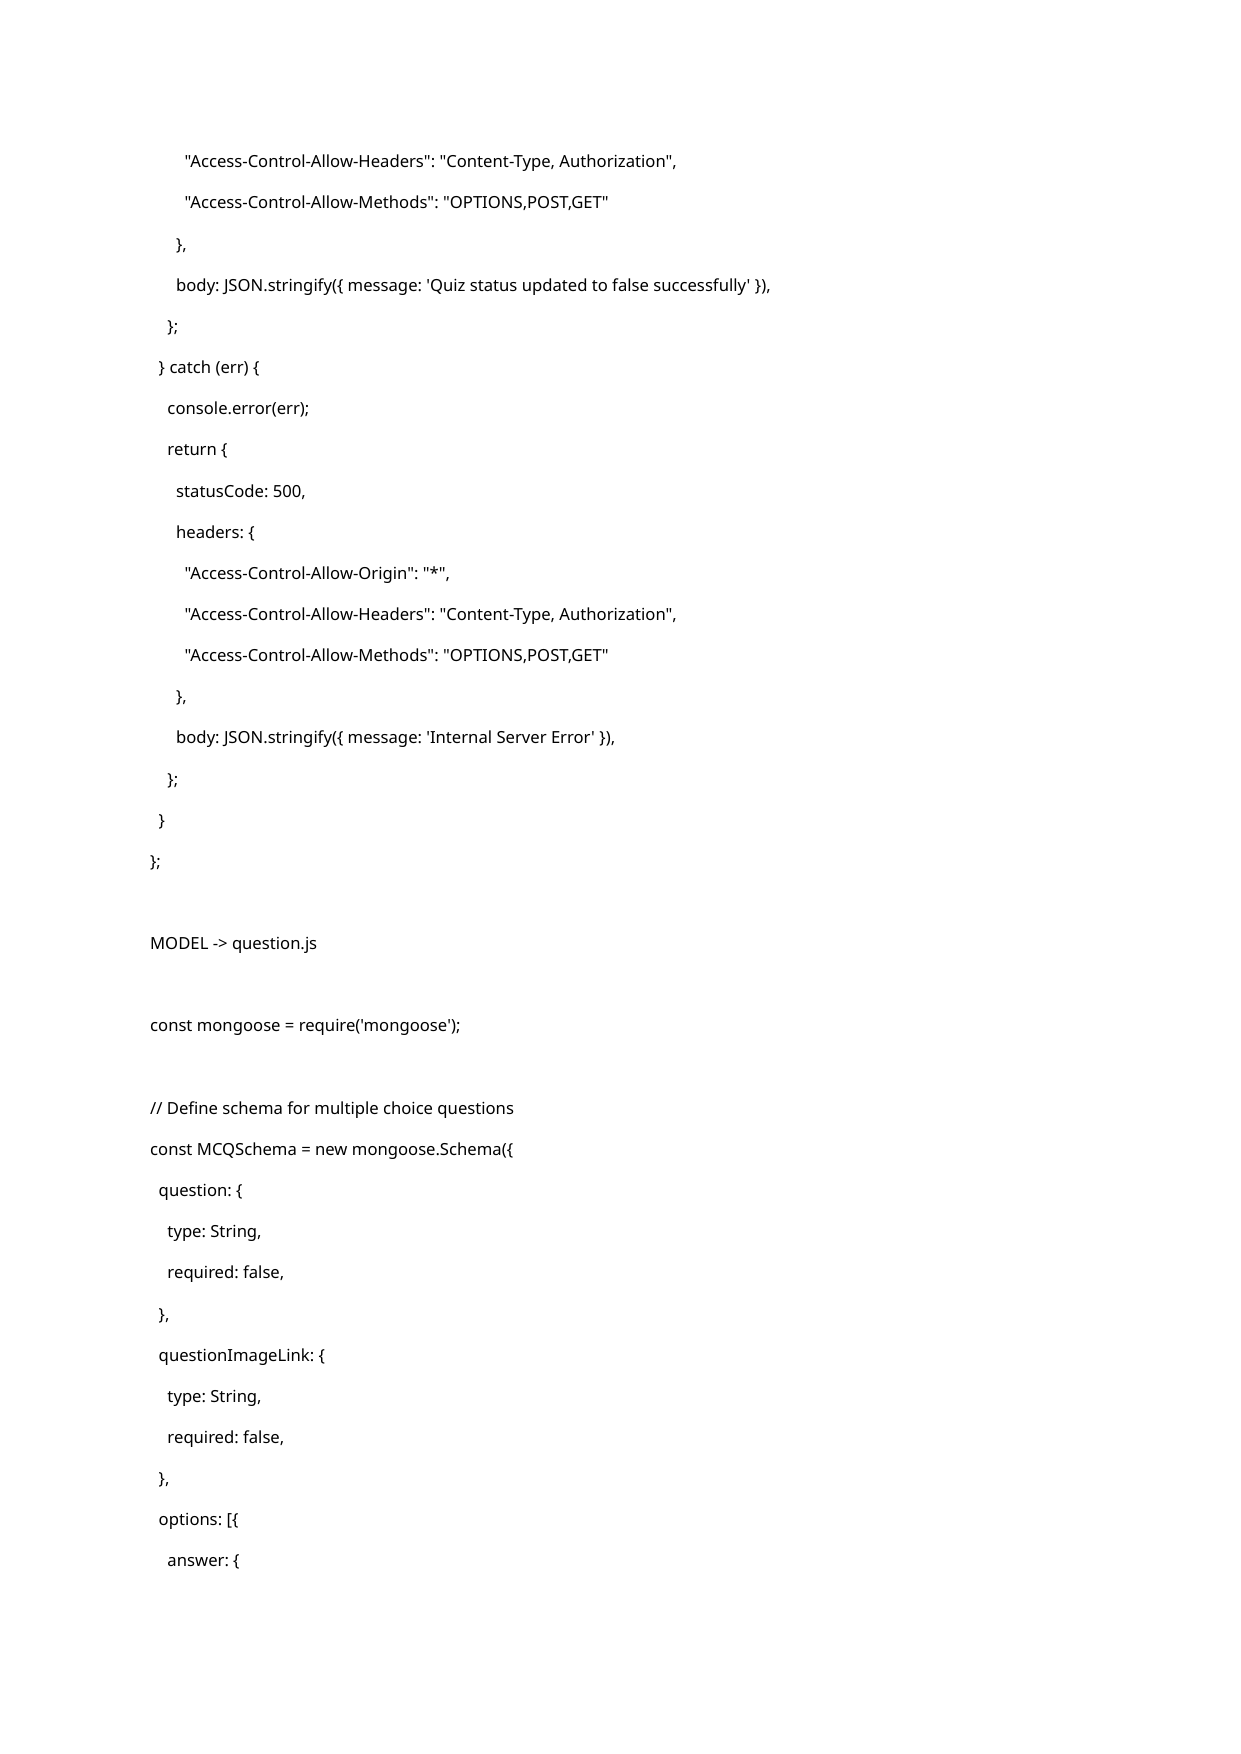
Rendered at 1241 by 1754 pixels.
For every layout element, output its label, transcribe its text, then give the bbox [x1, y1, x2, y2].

text headers: { [150, 520, 1090, 543]
text return { [150, 438, 1090, 461]
text }, [150, 232, 1090, 255]
text type: String, [150, 1220, 1090, 1242]
text }, [150, 1302, 1090, 1325]
text "Access-Control-Allow-Methods": "OPTIONS,POST,GET" [150, 644, 1090, 666]
text question: { [150, 1179, 1090, 1201]
text } catch (err) { [150, 356, 1090, 378]
text required: false, [150, 1426, 1090, 1448]
text "Access-Control-Allow-Methods": "OPTIONS,POST,GET" [150, 191, 1090, 214]
text const MCQSchema = new mongoose.Schema({ [150, 1137, 1090, 1160]
text }, [150, 1467, 1090, 1489]
text type: String, [150, 1384, 1090, 1407]
text }; [150, 849, 1090, 872]
text // Define schema for multiple choice questions [150, 1096, 1090, 1119]
text const mongoose = require('mongoose'); [150, 1014, 1090, 1037]
text MODEL -> question.js [150, 932, 1090, 954]
text required: false, [150, 1261, 1090, 1284]
text options: [{ [150, 1508, 1090, 1531]
text }; [150, 767, 1090, 790]
text body: JSON.stringify({ message: 'Quiz status updated to false successfully' }), [150, 273, 1090, 296]
text console.error(err); [150, 397, 1090, 419]
text }, [150, 685, 1090, 708]
text }; [150, 314, 1090, 337]
text body: JSON.stringify({ message: 'Internal Server Error' }), [150, 726, 1090, 749]
text questionImageLink: { [150, 1343, 1090, 1366]
text answer: { [150, 1549, 1090, 1572]
text "Access-Control-Allow-Headers": "Content-Type, Authorization", [150, 603, 1090, 625]
text "Access-Control-Allow-Headers": "Content-Type, Authorization", [150, 150, 1090, 173]
text "Access-Control-Allow-Origin": "*", [150, 561, 1090, 584]
text statusCode: 500, [150, 479, 1090, 502]
text } [150, 808, 1090, 831]
